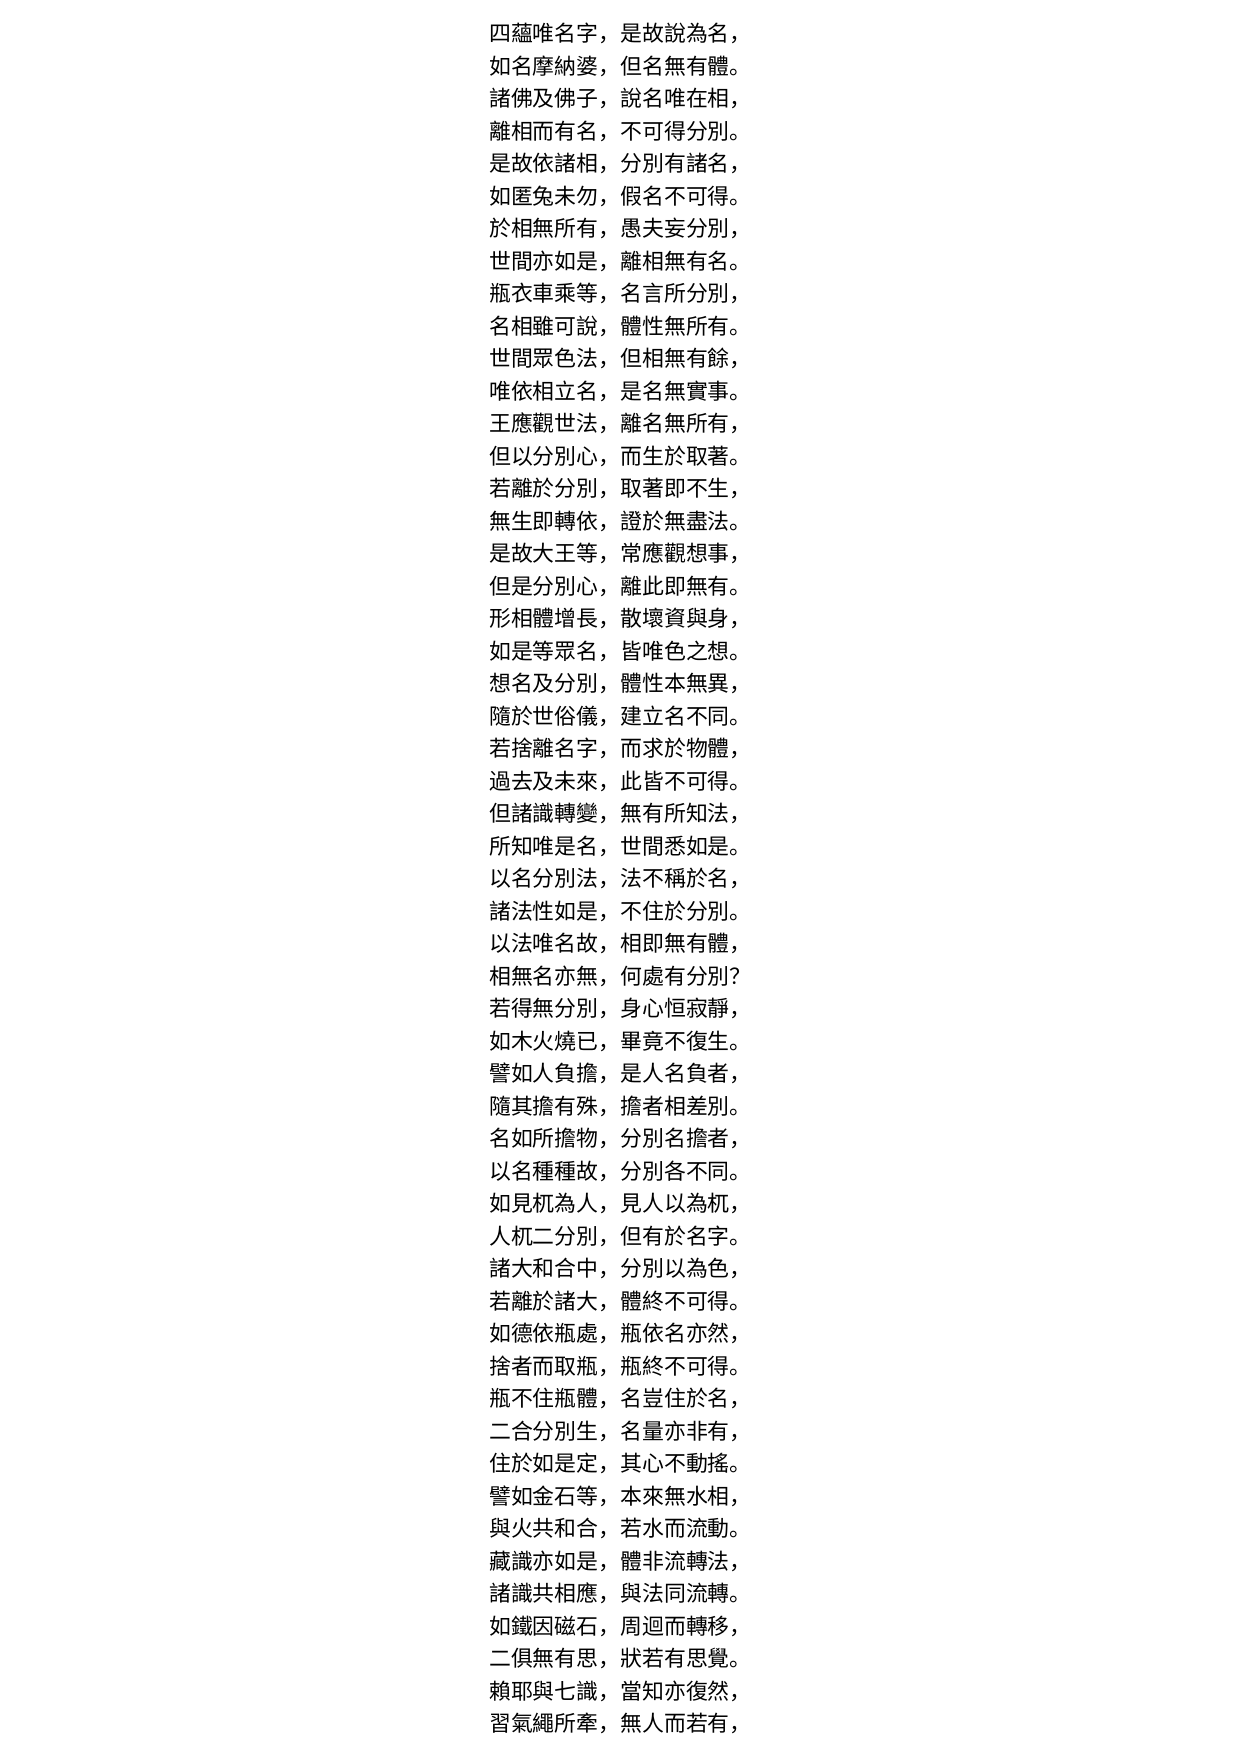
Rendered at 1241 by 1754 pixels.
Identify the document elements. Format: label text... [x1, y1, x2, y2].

text 四蘊唯名字，是故說為名， [0, 16, 1240, 48]
text 過去及未來，此皆不可得。 [0, 763, 1240, 796]
text 若離於諸大，體終不可得。 [0, 1283, 1240, 1316]
text 但諸識轉變，無有所知法， [0, 796, 1240, 828]
text 若離於分別，取著即不生， [0, 471, 1240, 503]
text 習氣繩所牽，無人而若有， [0, 1706, 1240, 1738]
text 瓶衣車乘等，名言所分別， [0, 276, 1240, 308]
text 以法唯名故，相即無有體， [0, 926, 1240, 958]
text 無生即轉依，證於無盡法。 [0, 503, 1240, 536]
text 以名種種故，分別各不同。 [0, 1153, 1240, 1186]
text 相無名亦無，何處有分別？ [0, 958, 1240, 991]
text 諸法性如是，不住於分別。 [0, 893, 1240, 926]
text 若得無分別，身心恒寂靜， [0, 991, 1240, 1023]
text 如名摩納婆，但名無有體。 [0, 48, 1240, 81]
text 住於如是定，其心不動搖。 [0, 1446, 1240, 1478]
text 藏識亦如是，體非流轉法， [0, 1543, 1240, 1576]
text 唯依相立名，是名無實事。 [0, 373, 1240, 406]
text 是故大王等，常應觀想事， [0, 536, 1240, 568]
text 隨其擔有殊，擔者相差別。 [0, 1088, 1240, 1121]
text 但是分別心，離此即無有。 [0, 568, 1240, 601]
text 以名分別法，法不稱於名， [0, 861, 1240, 893]
text 想名及分別，體性本無異， [0, 666, 1240, 698]
text 譬如金石等，本來無水相， [0, 1478, 1240, 1511]
text 世間眾色法，但相無有餘， [0, 341, 1240, 373]
text 名相雖可說，體性無所有。 [0, 308, 1240, 341]
text 名如所擔物，分別名擔者， [0, 1121, 1240, 1153]
text 於相無所有，愚夫妄分別， [0, 211, 1240, 243]
text 諸大和合中，分別以為色， [0, 1251, 1240, 1283]
text 隨於世俗儀，建立名不同。 [0, 698, 1240, 731]
text 如是等眾名，皆唯色之想。 [0, 633, 1240, 666]
text 離相而有名，不可得分別。 [0, 113, 1240, 146]
text 若捨離名字，而求於物體， [0, 731, 1240, 763]
text 如見杌為人，見人以為杌， [0, 1186, 1240, 1218]
text 捨者而取瓶，瓶終不可得。 [0, 1348, 1240, 1381]
text 賴耶與七識，當知亦復然， [0, 1673, 1240, 1706]
text 二俱無有思，狀若有思覺。 [0, 1641, 1240, 1673]
text 形相體增長，散壞資與身， [0, 601, 1240, 633]
text 王應觀世法，離名無所有， [0, 406, 1240, 438]
text 是故依諸相，分別有諸名， [0, 146, 1240, 178]
text 如木火燒已，畢竟不復生。 [0, 1023, 1240, 1056]
text 人杌二分別，但有於名字。 [0, 1218, 1240, 1251]
text 世間亦如是，離相無有名。 [0, 243, 1240, 276]
text 二合分別生，名量亦非有， [0, 1413, 1240, 1446]
text 諸佛及佛子，說名唯在相， [0, 81, 1240, 113]
text 如匿兔未勿，假名不可得。 [0, 178, 1240, 211]
text 但以分別心，而生於取著。 [0, 438, 1240, 471]
text 所知唯是名，世間悉如是。 [0, 828, 1240, 861]
text 瓶不住瓶體，名豈住於名， [0, 1381, 1240, 1413]
text 譬如人負擔，是人名負者， [0, 1056, 1240, 1088]
text 如德依瓶處，瓶依名亦然， [0, 1316, 1240, 1348]
text 如鐵因磁石，周迴而轉移， [0, 1608, 1240, 1641]
text 諸識共相應，與法同流轉。 [0, 1576, 1240, 1608]
text 與火共和合，若水而流動。 [0, 1511, 1240, 1543]
